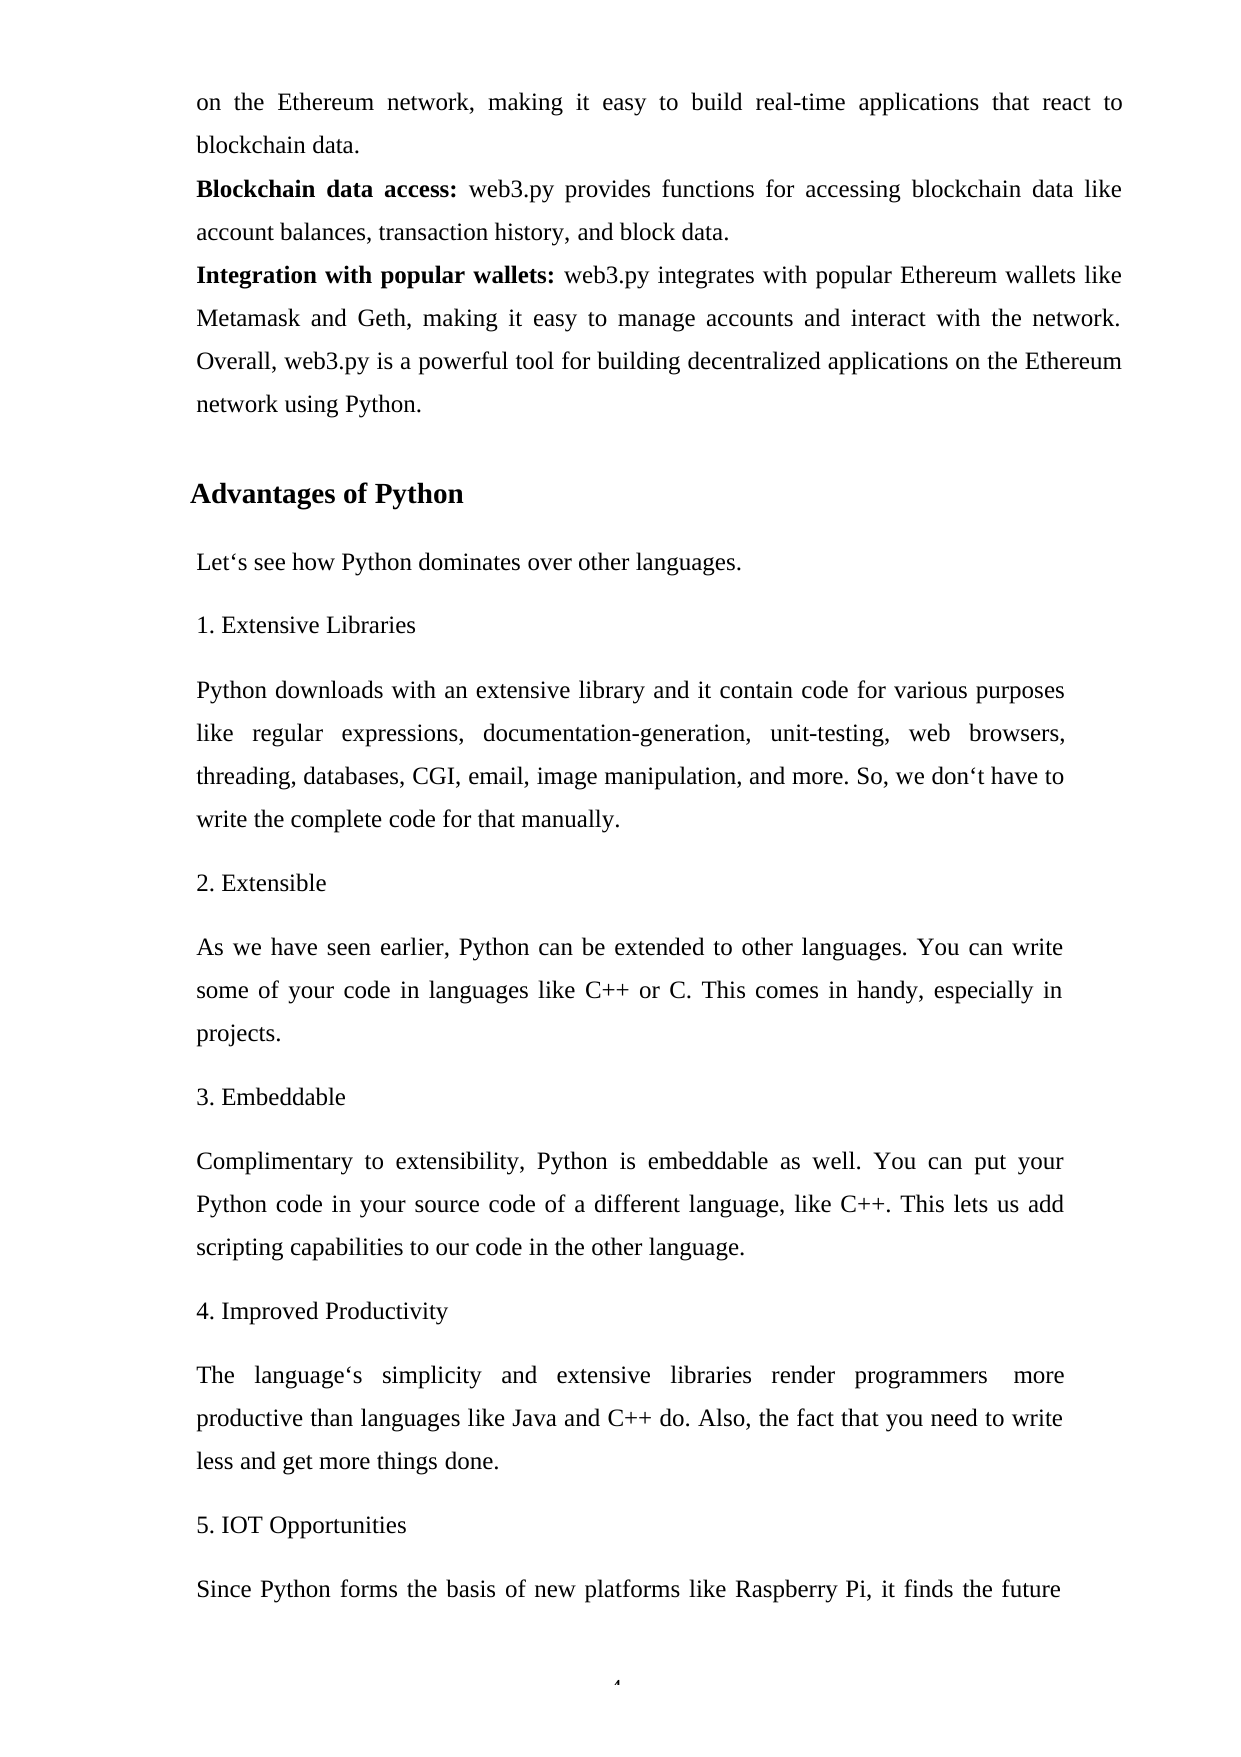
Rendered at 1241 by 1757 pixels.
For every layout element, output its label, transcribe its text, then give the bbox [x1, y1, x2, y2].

text Python downloads with an extensive library and it contain code for various purposes like regular expressions, documentation-generation, unit-testing, web browsers, threading, databases, CGI, email, image manipulation, and more. So, we don‘t have to write the complete code for that manually. [196, 675, 1066, 833]
list Improved Productivity [196, 1296, 1146, 1325]
text Blockchain data access: web3.py provides functions for accessing blockchain data like account balances, transaction history, and block data. [196, 174, 1122, 246]
list Extensible [196, 868, 1146, 897]
text Complimentary to extensibility, Python is embeddable as well. You can put your Python code in your source code of a different language, like C++. This lets us add scripting capabilities to our code in the other language. [196, 1146, 1065, 1261]
text on the Ethereum network, making it easy to build real-time applications that react to blockchain data. [196, 87, 1123, 159]
text Let‘s see how Python dominates over other languages. [196, 547, 1146, 576]
text The language‘s simplicity and extensive libraries render programmers more productive than languages like Java and C++ do. Also, the fact that you need to write less and get more things done. [196, 1360, 1065, 1475]
list Embeddable [196, 1082, 1146, 1111]
text Since Python forms the basis of new platforms like Raspberry Pi, it finds the future [196, 1574, 1146, 1603]
text Integration with popular wallets: web3.py integrates with popular Ethereum wallets like Metamask and Geth, making it easy to manage accounts and interact with the network. Overall, web3.py is a powerful tool for building decentralized applications on the Ethereum network using Python. [196, 260, 1122, 418]
text As we have seen earlier, Python can be extended to other languages. You can write some of your code in languages like C++ or C. This comes in handy, especially in projects. [196, 932, 1064, 1047]
list IOT Opportunities [196, 1511, 1146, 1539]
subtitle Advantages of Python [190, 476, 1146, 510]
list Extensive Libraries [196, 611, 1146, 639]
